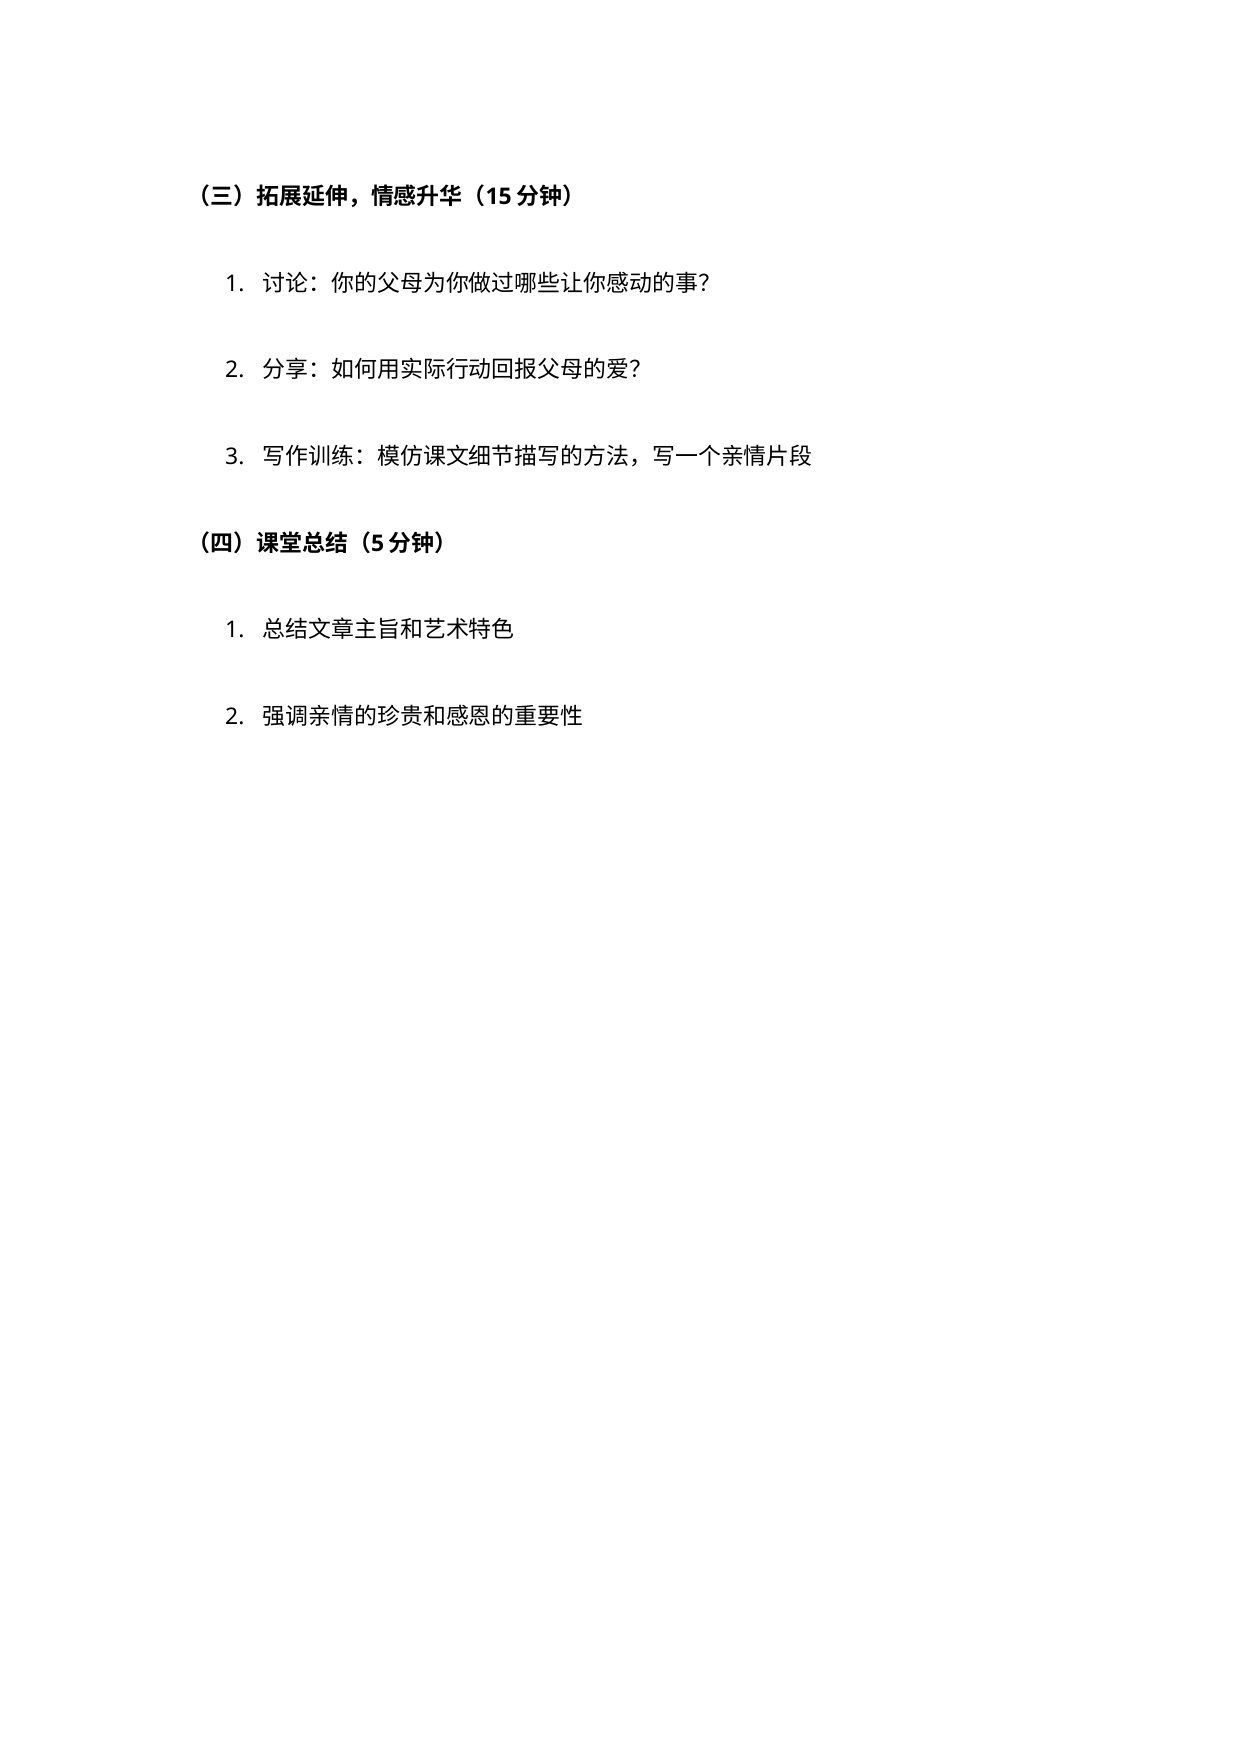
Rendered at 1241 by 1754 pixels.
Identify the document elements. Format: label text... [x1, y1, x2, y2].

text （四）课堂总结（5分钟） [187, 509, 1053, 574]
list 讨论：你的父母为你做过哪些让你感动的事？ [225, 249, 1053, 314]
list 总结文章主旨和艺术特色 [225, 595, 1053, 660]
list 强调亲情的珍贵和感恩的重要性 [225, 682, 1053, 747]
list 写作训练：模仿课文细节描写的方法，写一个亲情片段 [225, 422, 1053, 487]
list 分享：如何用实际行动回报父母的爱？ [225, 335, 1053, 400]
text （三）拓展延伸，情感升华（15分钟） [187, 162, 1053, 227]
